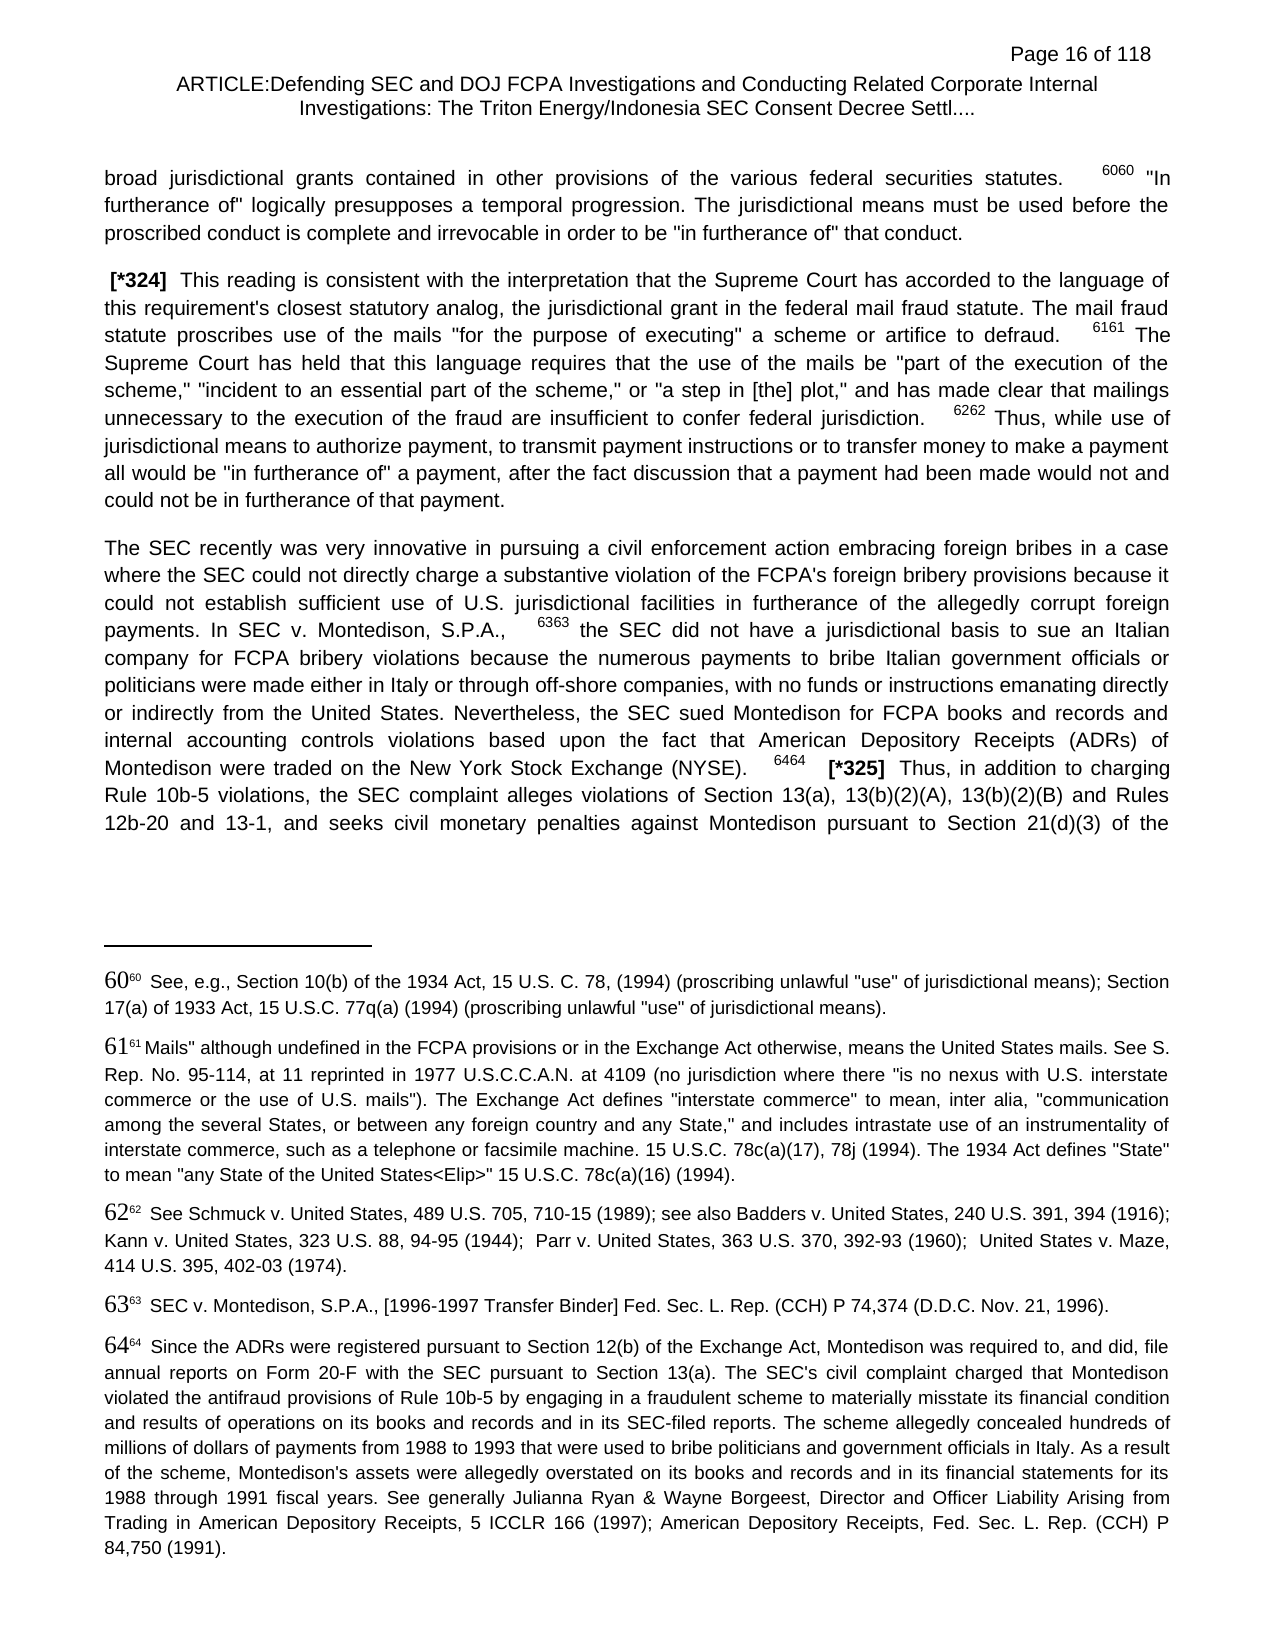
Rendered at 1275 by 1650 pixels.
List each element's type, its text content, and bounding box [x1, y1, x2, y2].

text [*324] This reading is consistent with the interpretation that the Supreme Court has accorded to the language of this requirement's closest statutory analog, the jurisdictional grant in the federal mail fraud statute. The mail fraud statute proscribes use of the mails "for the purpose of executing" a scheme or artifice to defraud. 61 The Supreme Court has held that this language requires that the use of the mails be "part of the execution of the scheme," "incident to an essential part of the scheme," or "a step in [the] plot," and has made clear that mailings unnecessary to the execution of the fraud are insufficient to confer federal jurisdiction. 62 Thus, while use of jurisdictional means to authorize payment, to transmit payment instructions or to transfer money to make a payment all would be "in furtherance of" a payment, after the fact discussion that a payment had been made would not and could not be in furtherance of that payment. [104, 265, 1171, 512]
text There are no litigated cases interpreting the "in furtherance of" language of the FCPA, and the legislative history merely reiterates the language of the provision. 59 The "in furtherance of" language stands in stark contrast to the broad jurisdictional grants contained in other provisions of the various federal securities statutes. 60 "In furtherance of" logically presupposes a temporal progression. The jurisdictional means must be used before the proscribed conduct is complete and irrevocable in order to be "in furtherance of" that conduct. [104, 161, 1171, 244]
text The SEC recently was very innovative in pursuing a civil enforcement action embracing foreign bribes in a case where the SEC could not directly charge a substantive violation of the FCPA's foreign bribery provisions because it could not establish sufficient use of U.S. jurisdictional facilities in furtherance of the allegedly corrupt foreign payments. In SEC v. Montedison, S.P.A., 63 the SEC did not have a jurisdictional basis to sue an Italian company for FCPA bribery violations because the numerous payments to bribe Italian government officials or politicians were made either in Italy or through off-shore companies, with no funds or instructions emanating directly or indirectly from the United States. Nevertheless, the SEC sued Montedison for FCPA books and records and internal accounting controls violations based upon the fact that American Depository Receipts (ADRs) of Montedison were traded on the New York Stock Exchange (NYSE). 64 [*325] Thus, in addition to charging Rule 10b-5 violations, the SEC complaint alleges violations of Section 13(a), 13(b)(2)(A), 13(b)(2)(B) and Rules 12b-20 and 13-1, and seeks civil monetary penalties against Montedison pursuant to Section 21(d)(3) of the Exchange Act. 65 The Montedison litigation is pending in the U.S. District Court for the District of Columbia and has not yet been resolved. [104, 533, 1171, 863]
